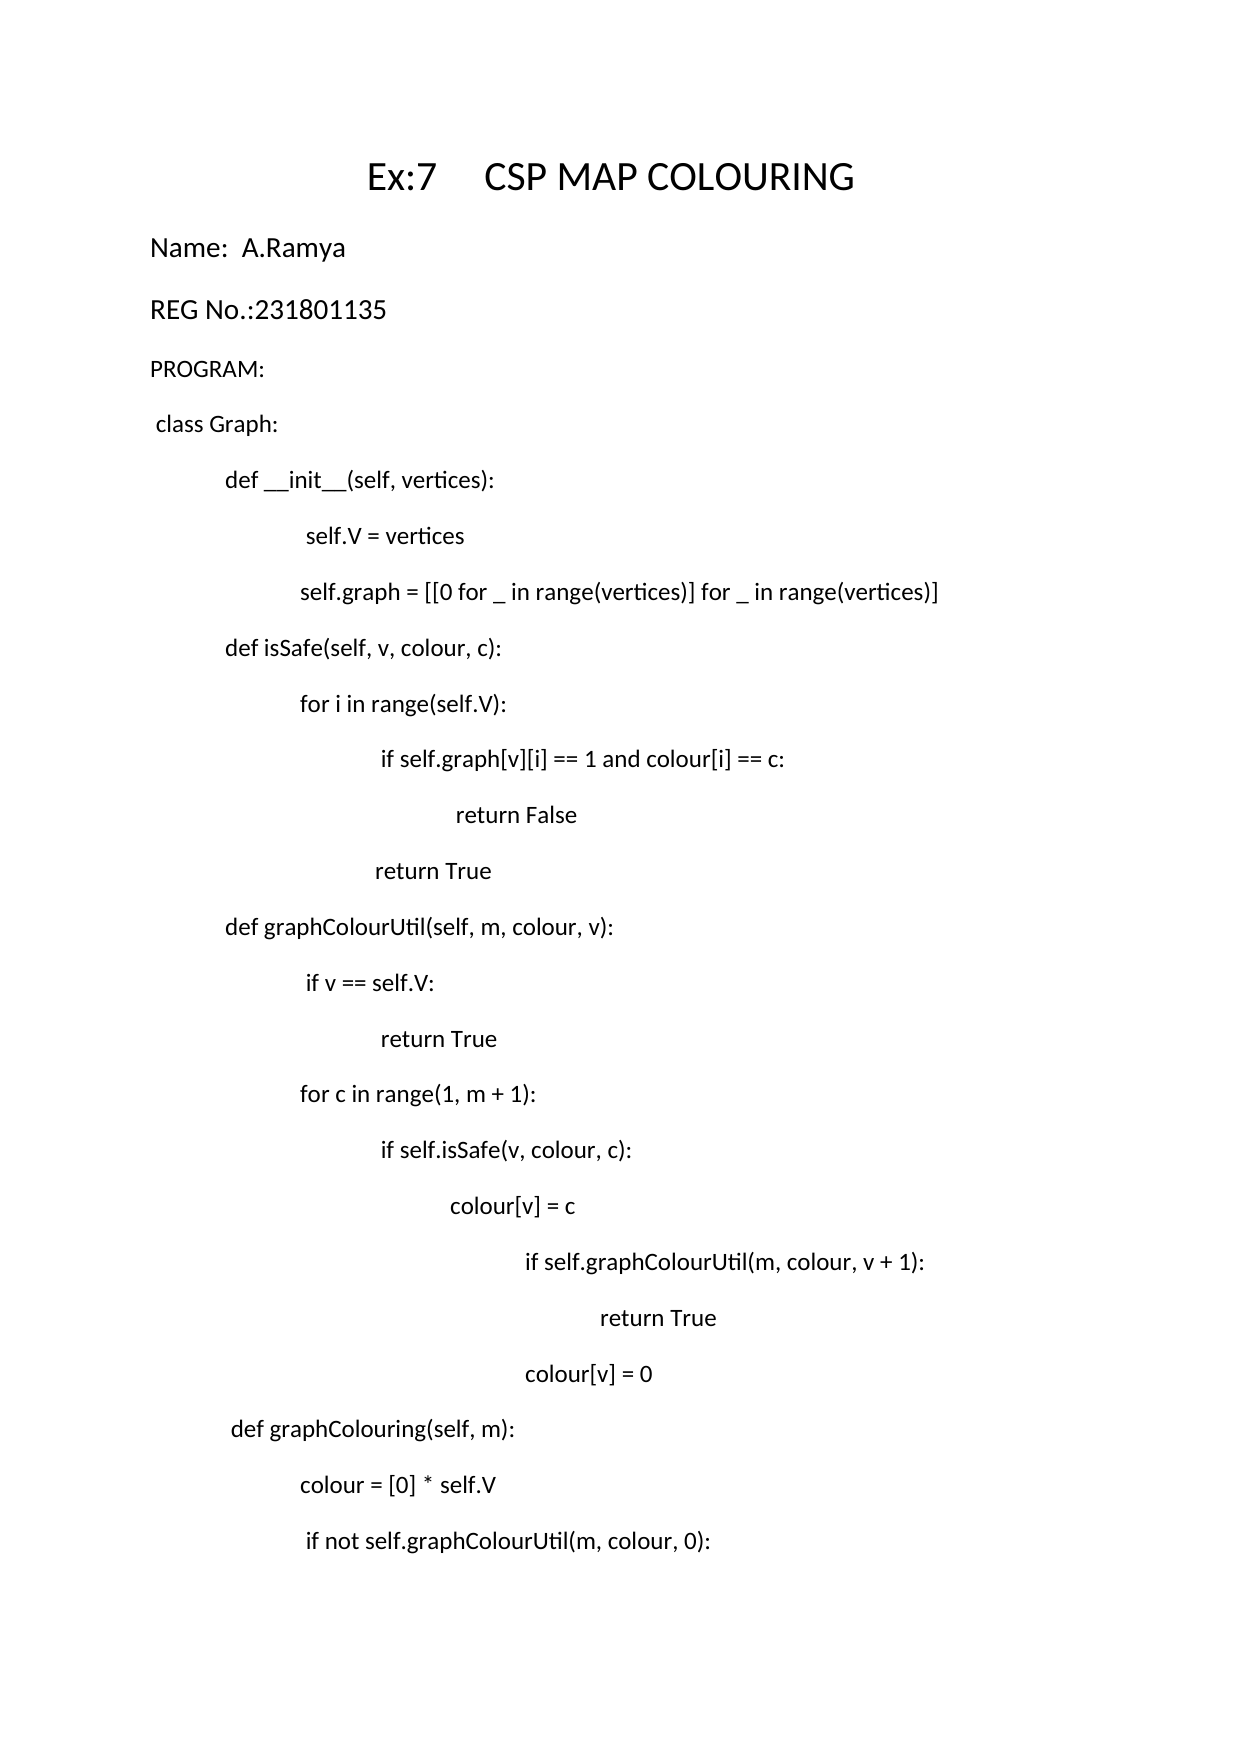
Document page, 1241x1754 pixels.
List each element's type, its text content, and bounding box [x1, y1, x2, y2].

text for i in range(self.V): [225, 688, 1090, 718]
text PROGRAM: [150, 353, 1090, 383]
text return True [525, 1302, 1090, 1332]
text return True [300, 1023, 1090, 1053]
text def isSafe(self, v, colour, c): [225, 632, 1090, 662]
text def __init__(self, vertices): [150, 464, 1090, 495]
text self.V = vertices [225, 520, 1090, 551]
text Ex:7 CSP MAP COLOURING [150, 150, 1090, 201]
text colour[v] = 0 [525, 1358, 1090, 1388]
text return False [375, 799, 1090, 830]
text if not self.graphColourUtil(m, colour, 0): [225, 1525, 1090, 1556]
text def graphColouring(self, m): [150, 1414, 1090, 1444]
text colour = [0] * self.V [225, 1469, 1090, 1500]
text colour[v] = c [375, 1190, 1090, 1221]
text if self.graphColourUtil(m, colour, v + 1): [450, 1246, 1090, 1277]
text if self.isSafe(v, colour, c): [300, 1134, 1090, 1165]
text return True [375, 855, 1090, 886]
text if self.graph[v][i] == 1 and colour[i] == c: [300, 744, 1090, 774]
text for c in range(1, m + 1): [300, 1079, 1090, 1109]
text self.graph = [[0 for _ in range(vertices)] for _ in range(vertices)] [225, 576, 1090, 607]
text def graphColourUtil(self, m, colour, v): [225, 911, 1090, 942]
text REG No.:231801135 [150, 291, 1090, 327]
text Name: A.Ramya [150, 229, 1090, 265]
text class Graph: [150, 409, 1090, 439]
text if v == self.V: [225, 967, 1090, 997]
